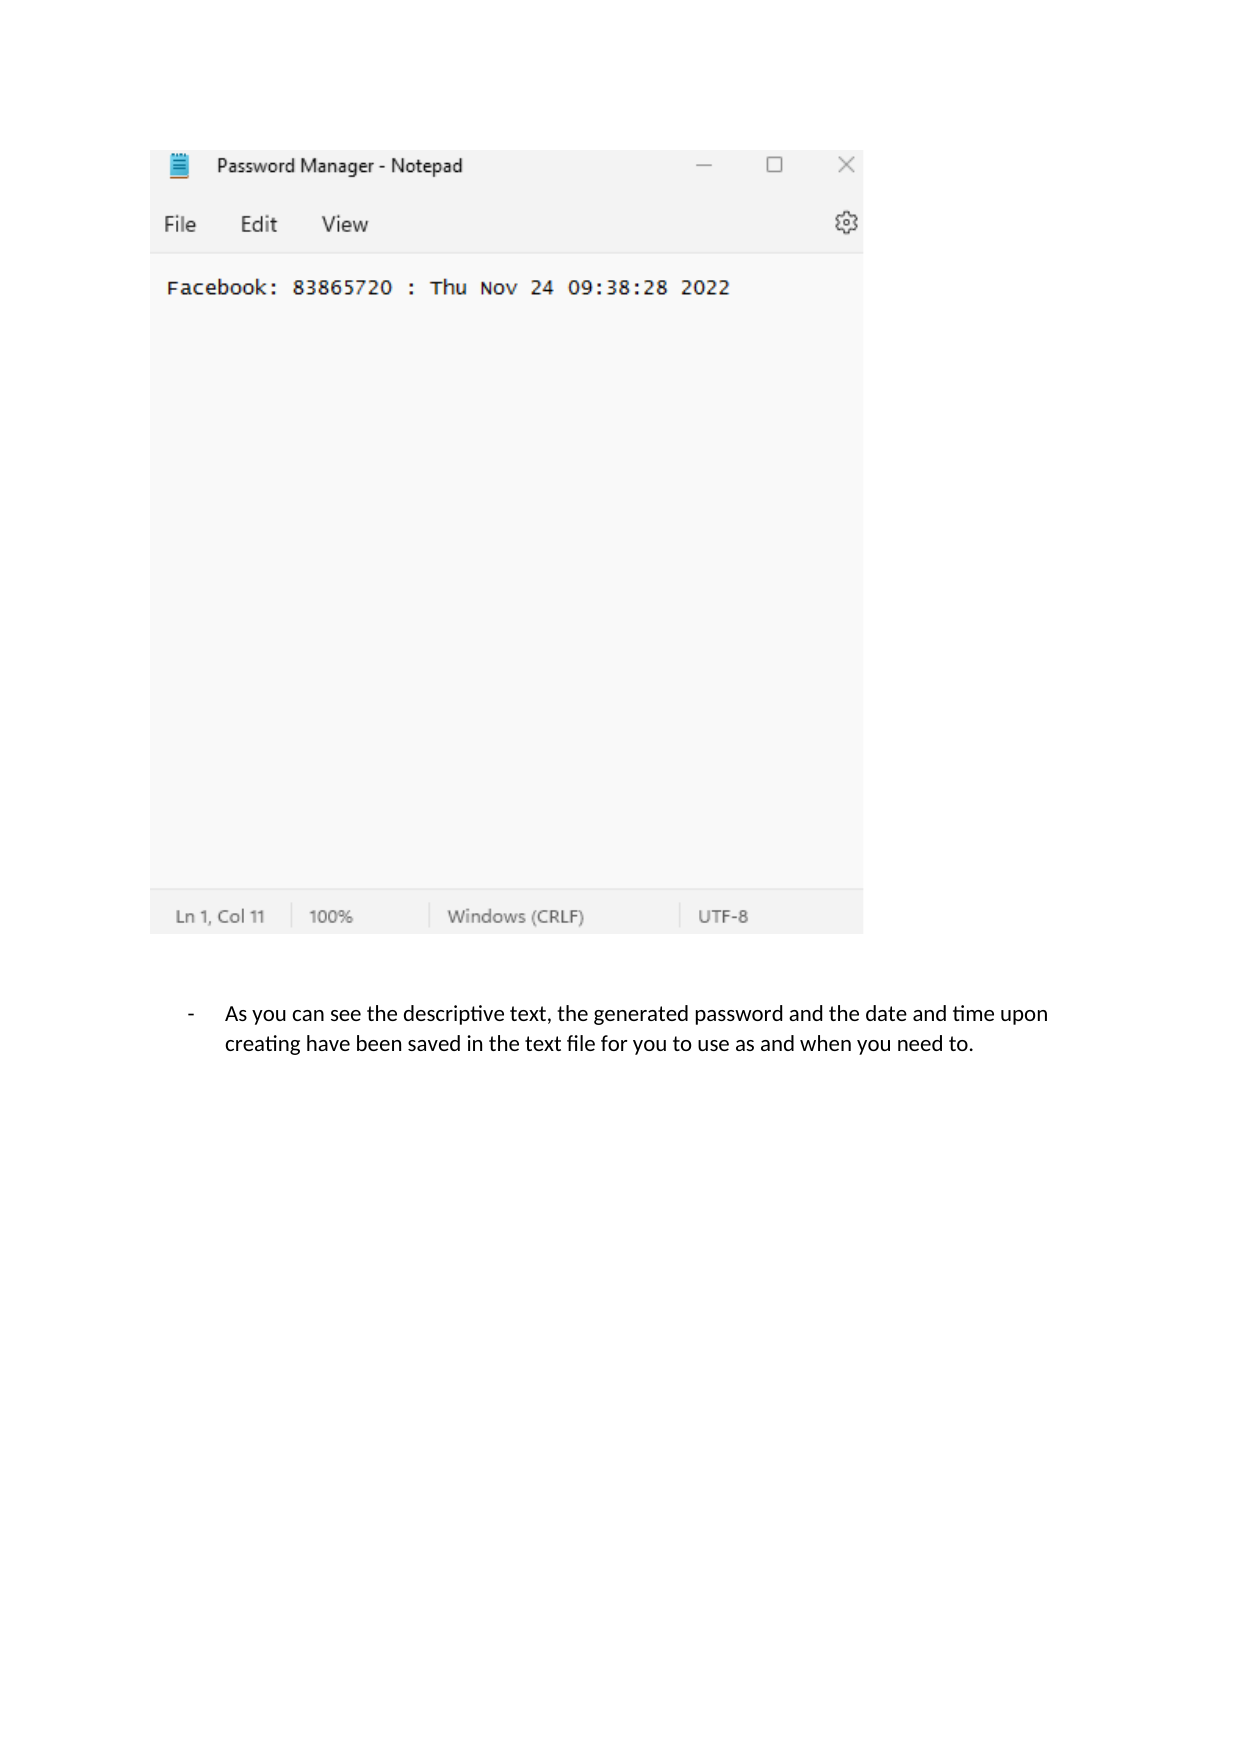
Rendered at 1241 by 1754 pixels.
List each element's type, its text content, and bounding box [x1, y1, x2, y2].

list As you can see the descriptive text, the generated password and the date and time upon creating have been saved in the text file for you to use as and when you need to. [187, 999, 1090, 1057]
picture [150, 150, 864, 934]
